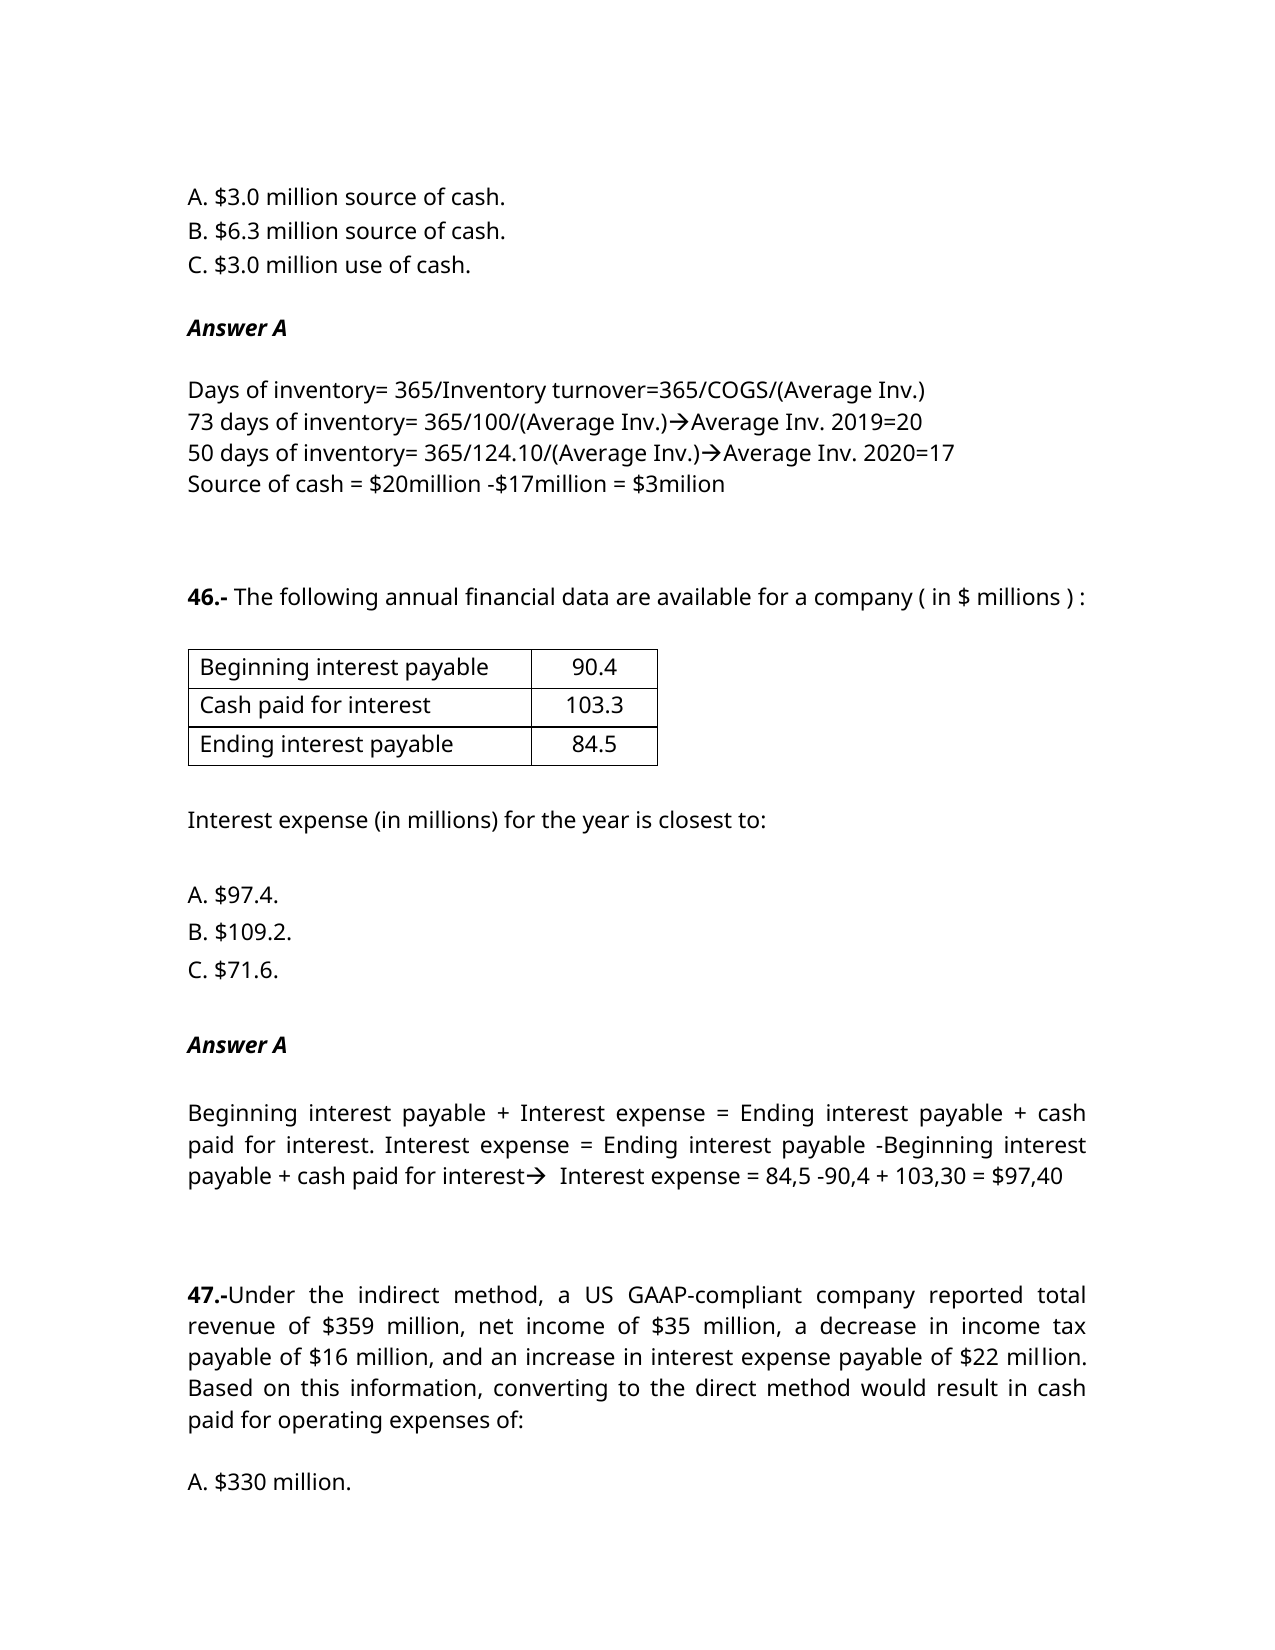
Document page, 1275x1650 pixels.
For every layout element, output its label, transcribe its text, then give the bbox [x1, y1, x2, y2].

text 46.- The following annual financial data are available for a company ( in $ millions ) : [187, 581, 1087, 612]
text 73 days of inventory= 365/100/(Average Inv.)Average Inv. 2019=20 [187, 406, 1087, 437]
text Interest expense (in millions) for the year is closest to: [187, 803, 1087, 835]
text C. $3.0 million use of cash. [187, 249, 1087, 281]
text 47.-Under the indirect method, a US GAAP-compliant company reported total revenue of $359 million, net income of $35 million, a decrease in income tax payable of $16 million, and an increase in interest expense payable of $22 million. Based on this information, converting to the direct method would result in cash paid for operating expenses of: [187, 1278, 1087, 1435]
text 50 days of inventory= 365/124.10/(Average Inv.)Average Inv. 2020=17 [187, 437, 1087, 468]
text Days of inventory= 365/Inventory turnover=365/COGS/(Average Inv.) [187, 374, 1087, 406]
text C. $71.6. [187, 953, 1087, 985]
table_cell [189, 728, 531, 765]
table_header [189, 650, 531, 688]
text B. $6.3 million source of cash. [187, 215, 1087, 247]
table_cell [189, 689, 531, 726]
text A. $3.0 million source of cash. [187, 181, 1087, 212]
text A. $97.4. [187, 878, 1087, 910]
text Answer A [187, 1028, 1087, 1060]
text Source of cash = $20million -$17million = $3milion [187, 468, 1087, 499]
text B. $109.2. [187, 916, 1087, 947]
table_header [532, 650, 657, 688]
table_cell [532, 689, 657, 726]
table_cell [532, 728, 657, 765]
text Answer A [187, 312, 1087, 343]
text A. $330 million. [187, 1466, 1087, 1497]
text Beginning interest payable + Interest expense = Ending interest payable + cash paid for interest. Interest expense = Ending interest payable -Beginning interest payable + cash paid for interest Interest expense = 84,5 -90,4 + 103,30 = $97,40 [187, 1097, 1087, 1191]
